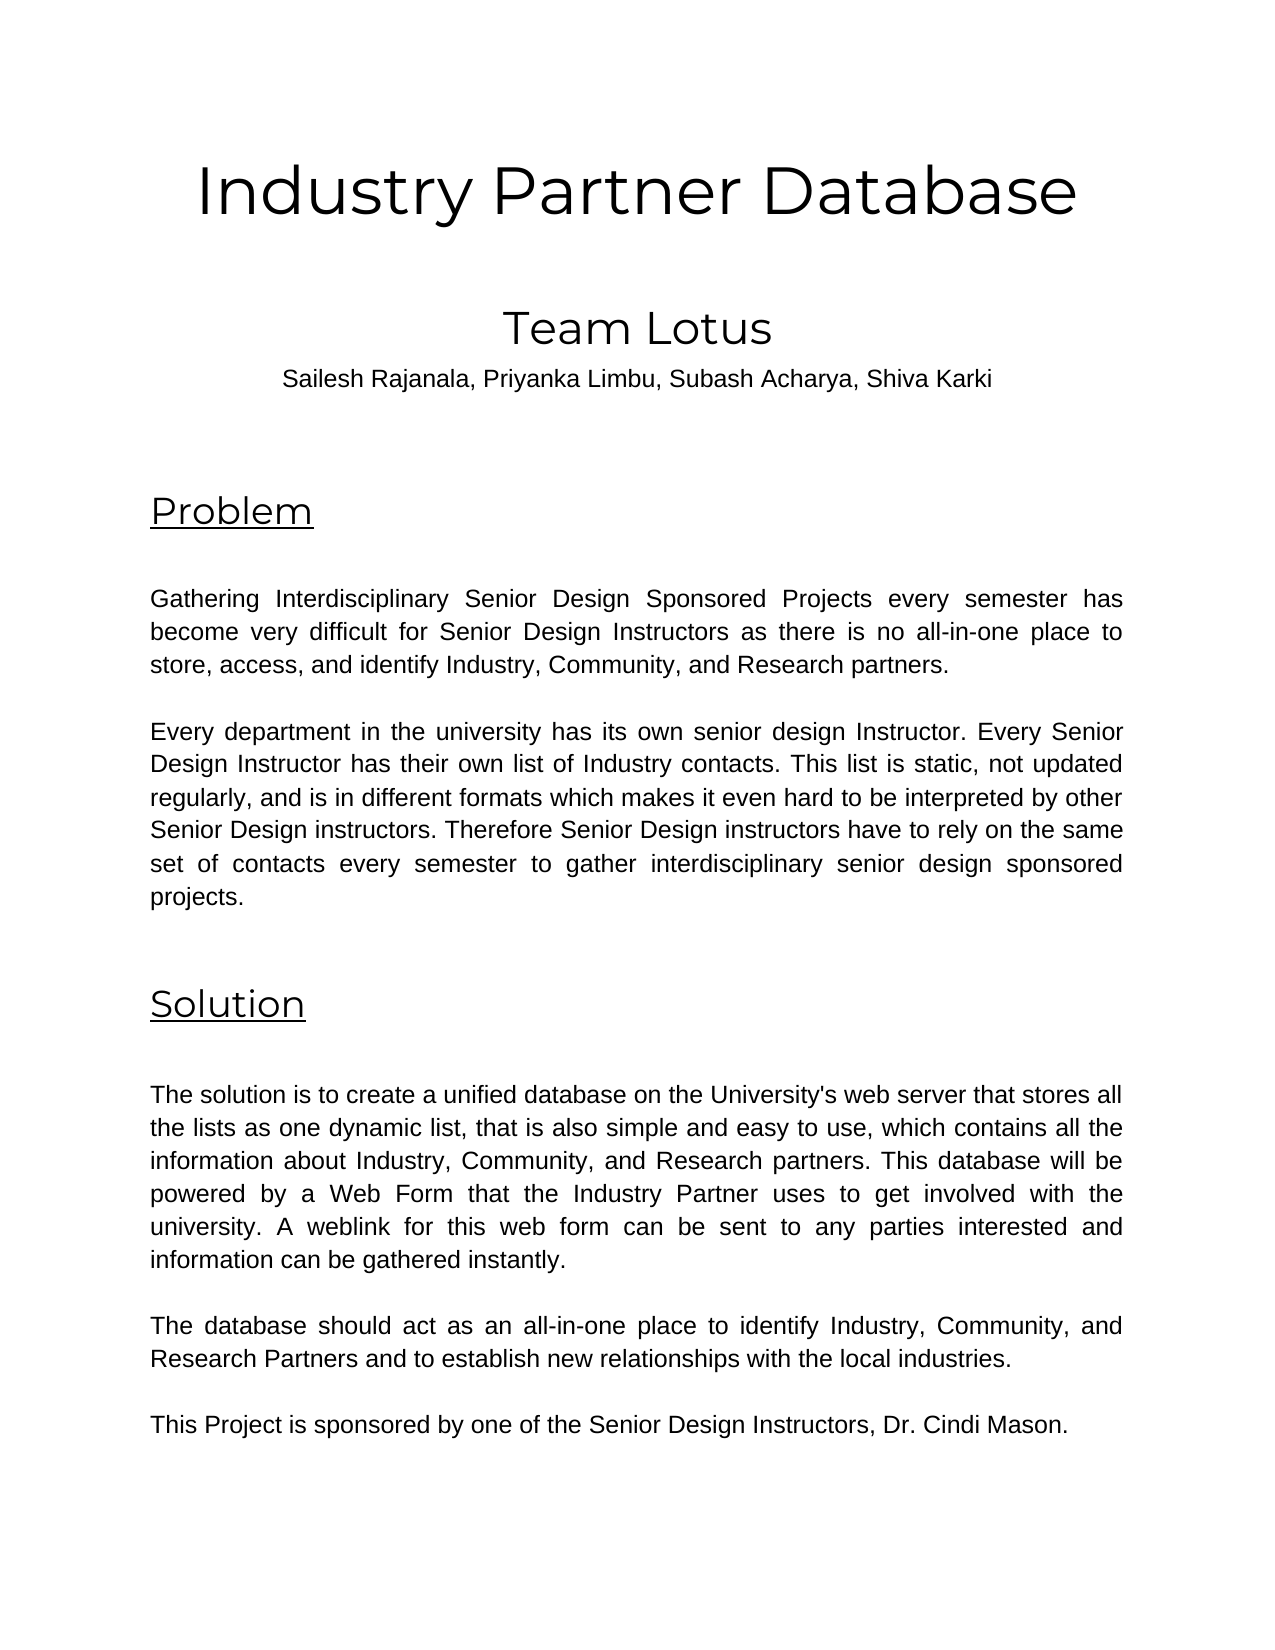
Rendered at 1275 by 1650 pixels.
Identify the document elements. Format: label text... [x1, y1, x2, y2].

text The solution is to create a unified database on the University's web server that stores all the lists as one dynamic list, that is also simple and easy to use, which contains all the information about Industry, Community, and Research partners. This database will be powered by a Web Form that the Industry Partner uses to get involved with the university. A weblink for this web form can be sent to any parties interested and information can be gathered instantly. [150, 1080, 1125, 1274]
text Gathering Interdisciplinary Senior Design Sponsored Projects every semester has become very difficult for Senior Design Instructors as there is no all-in-one place to store, access, and identify Industry, Community, and Research partners. [150, 584, 1125, 679]
text This Project is sponsored by one of the Senior Design Instructors, Dr. Cindi Mason. [150, 1410, 1125, 1439]
title Industry Partner Database [150, 150, 1125, 231]
text Solution [150, 981, 1125, 1026]
text Every department in the university has its own senior design Instructor. Every Senior Design Instructor has their own list of Industry contacts. This list is static, not updated regularly, and is in different formats which makes it even hard to be interpreted by other Senior Design instructors. Therefore Senior Design instructors have to rely on the same set of contacts every semester to gather interdisciplinary senior design sponsored projects. [150, 716, 1125, 910]
text Sailesh Rajanala, Priyanka Limbu, Subash Acharya, Shiva Karki [150, 364, 1125, 393]
text The database should act as an all-in-one place to identify Industry, Community, and Research Partners and to establish new relationships with the local industries. [150, 1311, 1125, 1373]
text Problem [150, 488, 1125, 533]
text Team Lotus [150, 300, 1125, 356]
